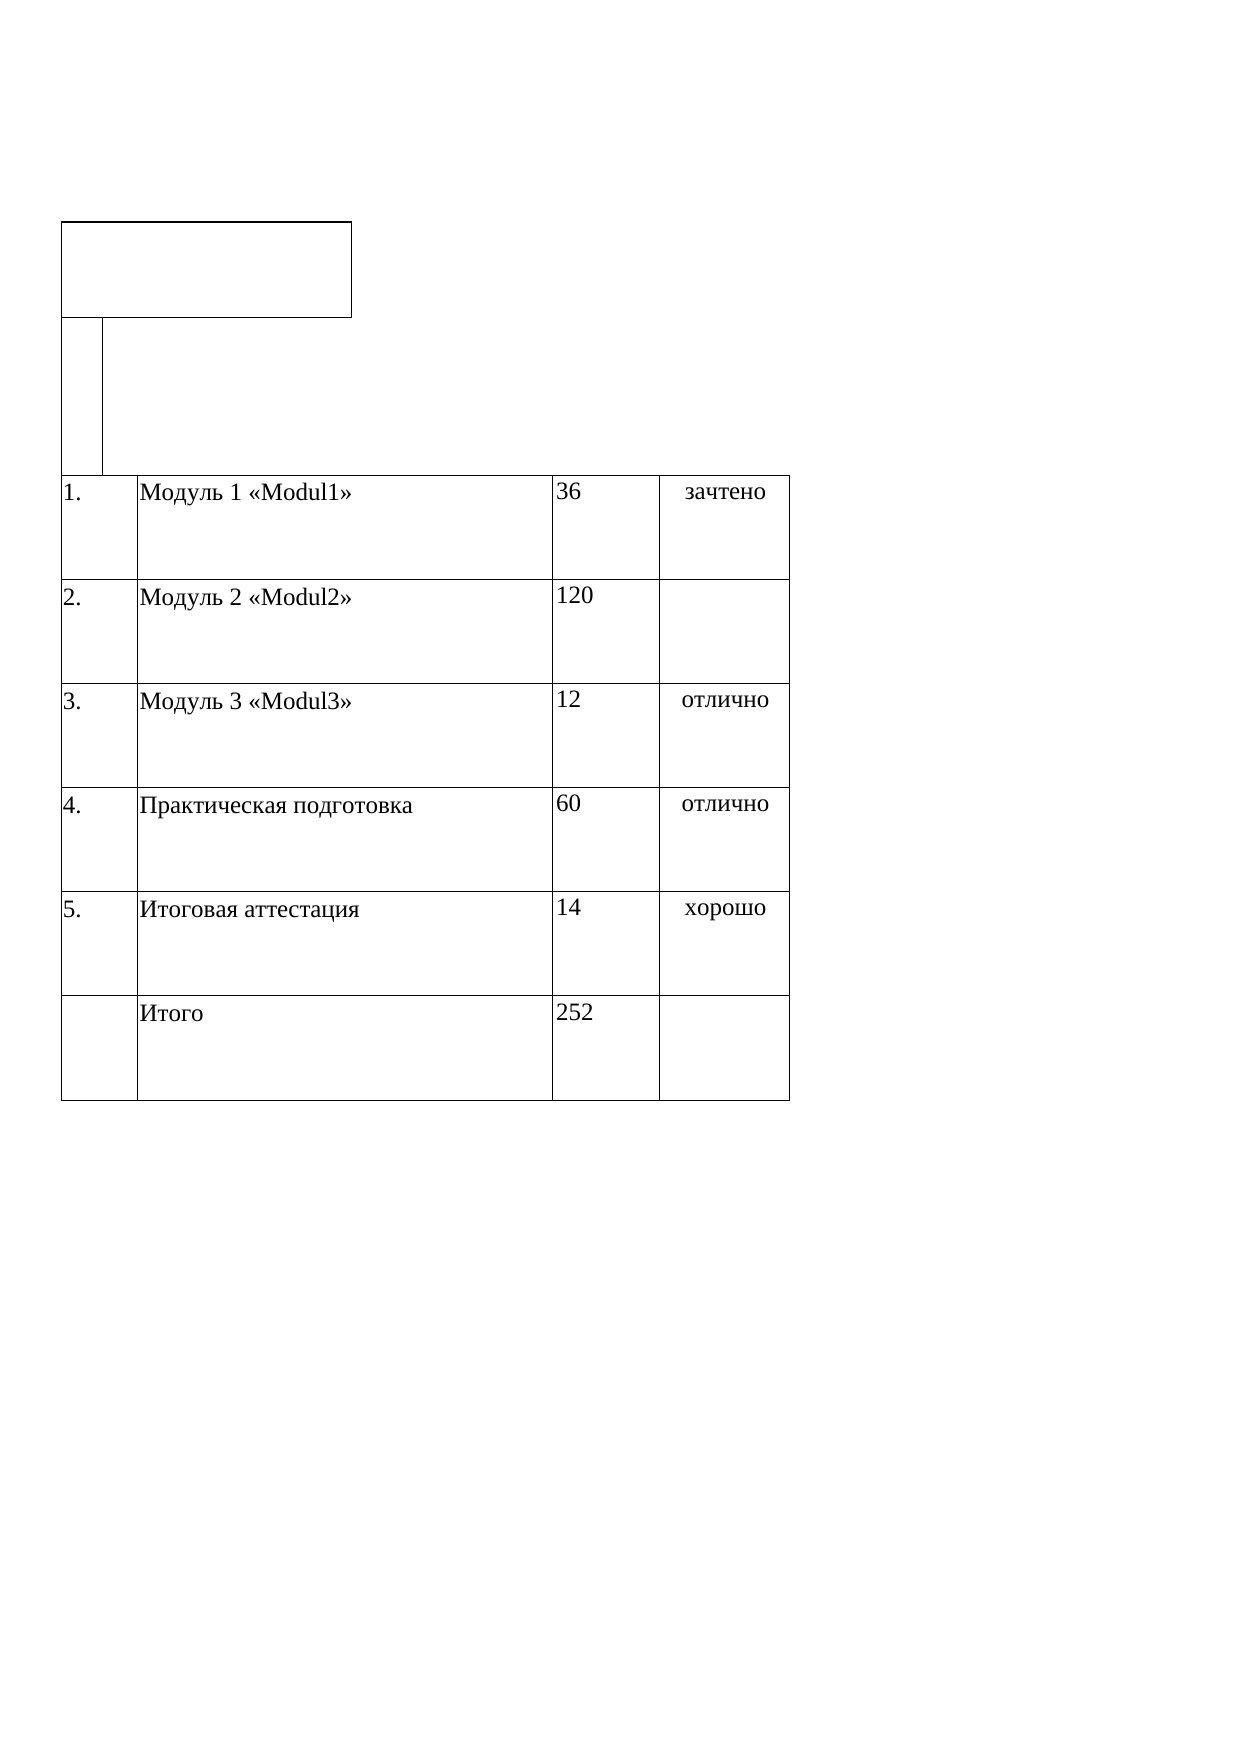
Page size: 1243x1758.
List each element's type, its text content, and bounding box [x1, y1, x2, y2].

table_cell [62, 318, 102, 474]
table_cell 5. [62, 892, 137, 995]
table_cell хорошо [660, 892, 789, 995]
table_cell Итоговая аттестация [138, 892, 552, 995]
table_header [62, 223, 351, 317]
table_cell [62, 996, 137, 1099]
table_cell 1. [62, 476, 137, 579]
table_cell 12 [553, 684, 659, 787]
table_cell Модуль 3 «Modul3» [138, 684, 552, 787]
table_cell 120 [553, 580, 659, 683]
table_cell 252 [553, 996, 659, 1099]
table_cell Модуль 2 «Modul2» [138, 580, 552, 683]
table_cell зачтено [660, 476, 789, 579]
table_cell [660, 996, 789, 1099]
table_cell 3. [62, 684, 137, 787]
table_cell 36 [553, 476, 659, 579]
table_cell Модуль 1 «Modul1» [138, 476, 552, 579]
table_cell Практическая подготовка [138, 788, 552, 891]
table_cell 60 [553, 788, 659, 891]
table_cell 14 [553, 892, 659, 995]
table_cell Итого [138, 996, 552, 1099]
table_cell 2. [62, 580, 137, 683]
table_cell 4. [62, 788, 137, 891]
table_cell отлично [660, 788, 789, 891]
table_cell [660, 580, 789, 683]
table_cell отлично [660, 684, 789, 787]
